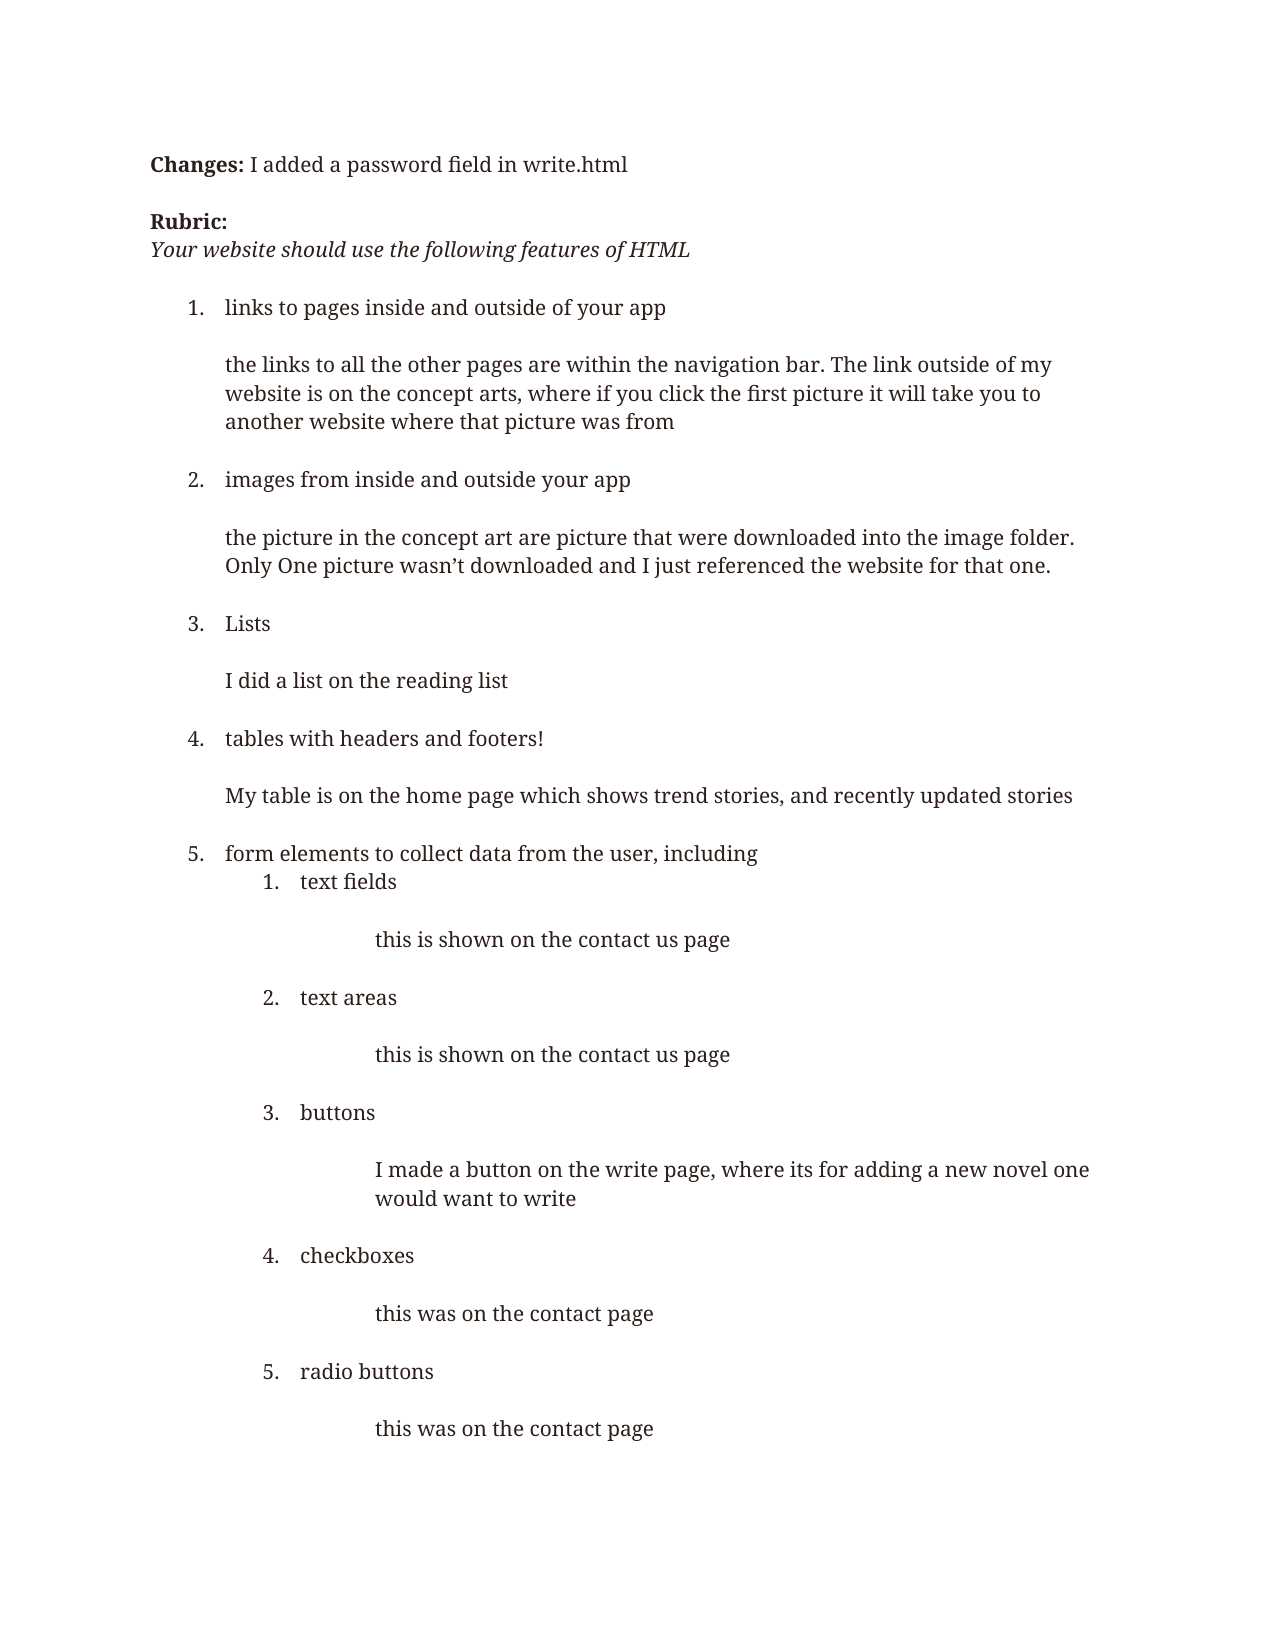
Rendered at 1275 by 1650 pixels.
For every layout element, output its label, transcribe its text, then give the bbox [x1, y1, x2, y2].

list tables with headers and footers! [187, 724, 1125, 752]
text the links to all the other pages are within the navigation bar. The link outside of my website is on the concept arts, where if you click the first picture it will take you to another website where that picture was from [225, 351, 1125, 436]
list images from inside and outside your app [187, 465, 1125, 493]
text this is shown on the contact us page [375, 1040, 1125, 1069]
list text areas [262, 983, 1125, 1011]
text My table is on the home page which shows trend stories, and recently updated stories [225, 781, 1125, 810]
list form elements to collect data from the user, including [187, 839, 1125, 867]
list buttons [262, 1098, 1125, 1126]
text Your website should use the following features of HTML [150, 235, 1125, 264]
text the picture in the concept art are picture that were downloaded into the image folder. Only One picture wasn’t downloaded and I just referenced the website for that one. [225, 523, 1125, 579]
list text fields [262, 867, 1125, 896]
text I did a list on the reading list [225, 666, 1125, 695]
text this is shown on the contact us page [375, 925, 1125, 953]
text Rubric: [150, 207, 1125, 235]
text Changes: I added a password field in write.html [150, 150, 1125, 178]
list checkboxes [262, 1242, 1125, 1270]
list links to pages inside and outside of your app [187, 293, 1125, 321]
text this was on the contact page [375, 1414, 1125, 1443]
text I made a button on the write page, where its for adding a new novel one would want to write [375, 1156, 1125, 1212]
list Lists [187, 609, 1125, 637]
text this was on the contact page [375, 1299, 1125, 1328]
list radio buttons [262, 1357, 1125, 1385]
